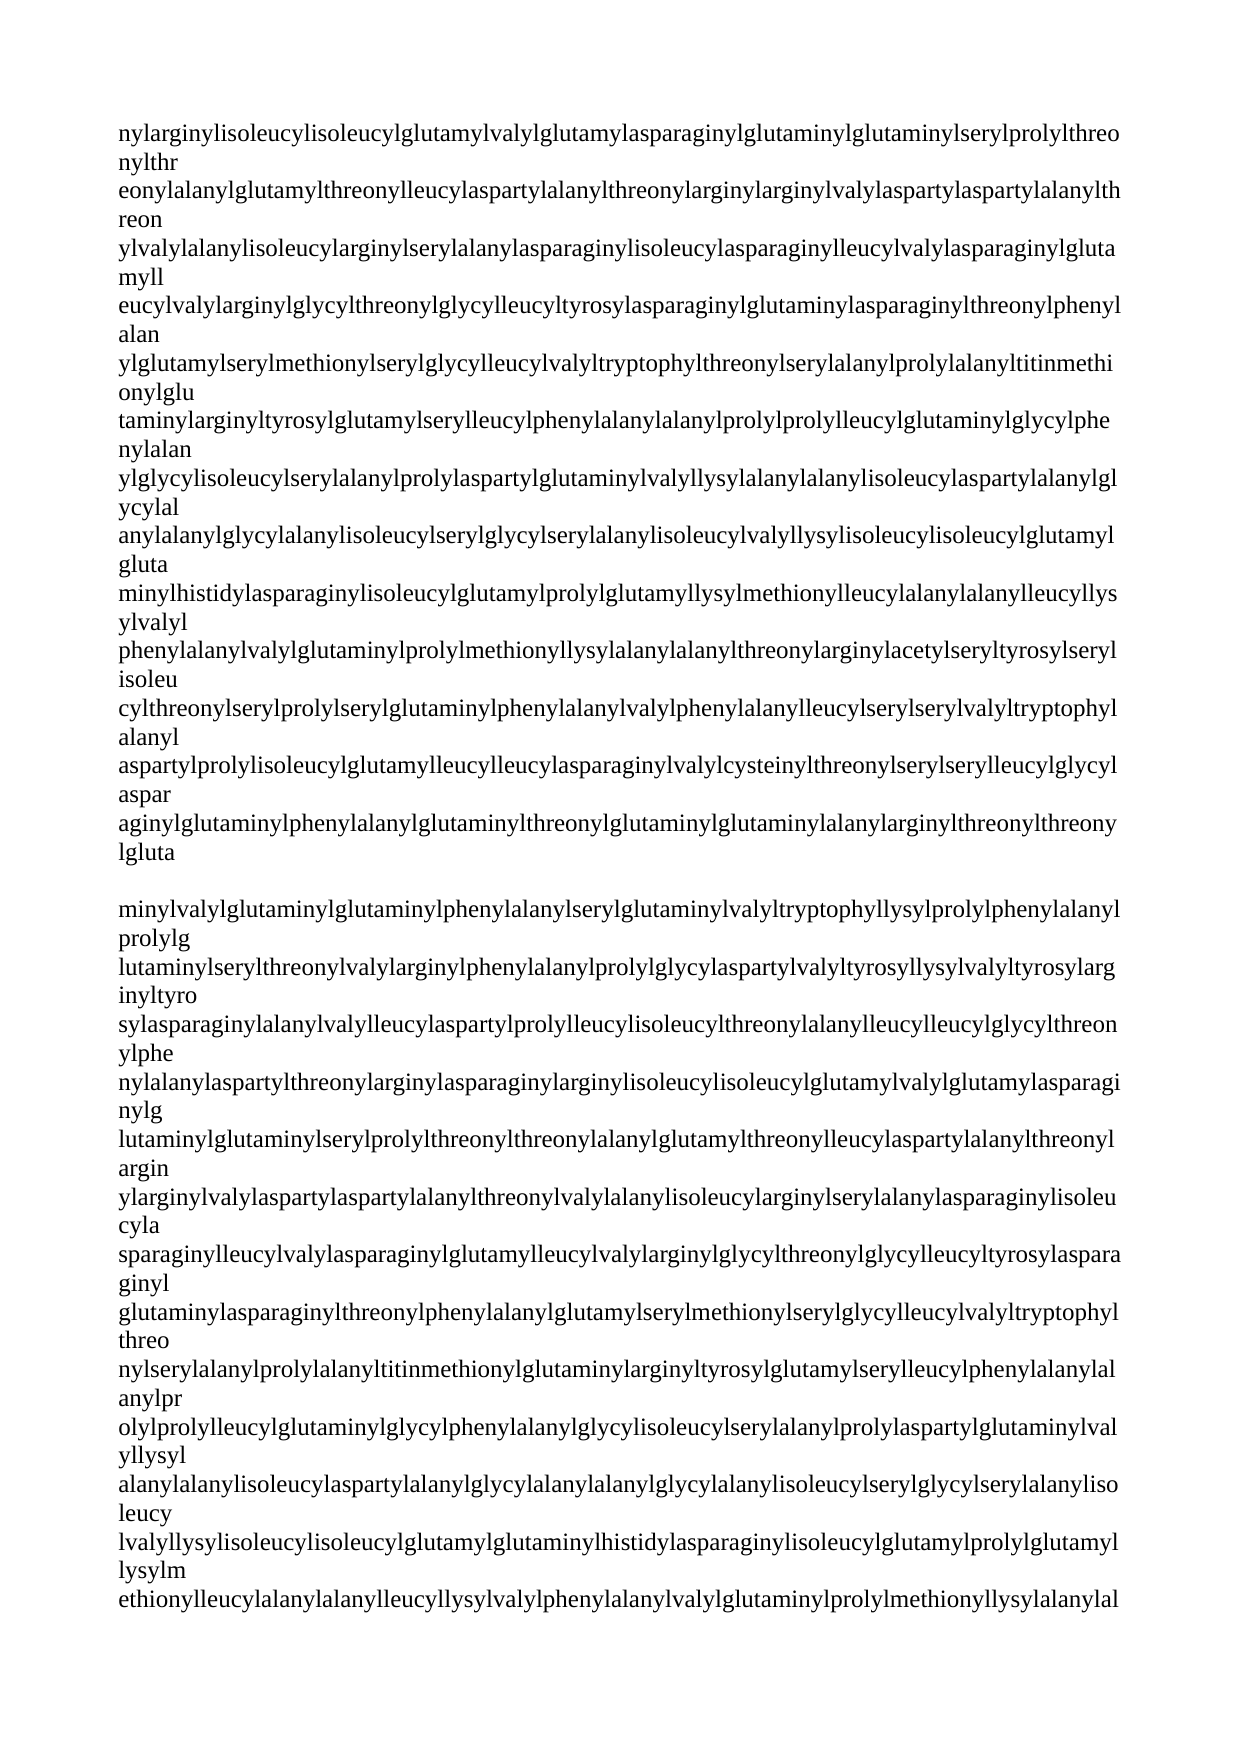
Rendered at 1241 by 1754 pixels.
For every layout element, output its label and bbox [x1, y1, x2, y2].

text [118, 866, 1122, 1613]
text [118, 118, 1122, 866]
